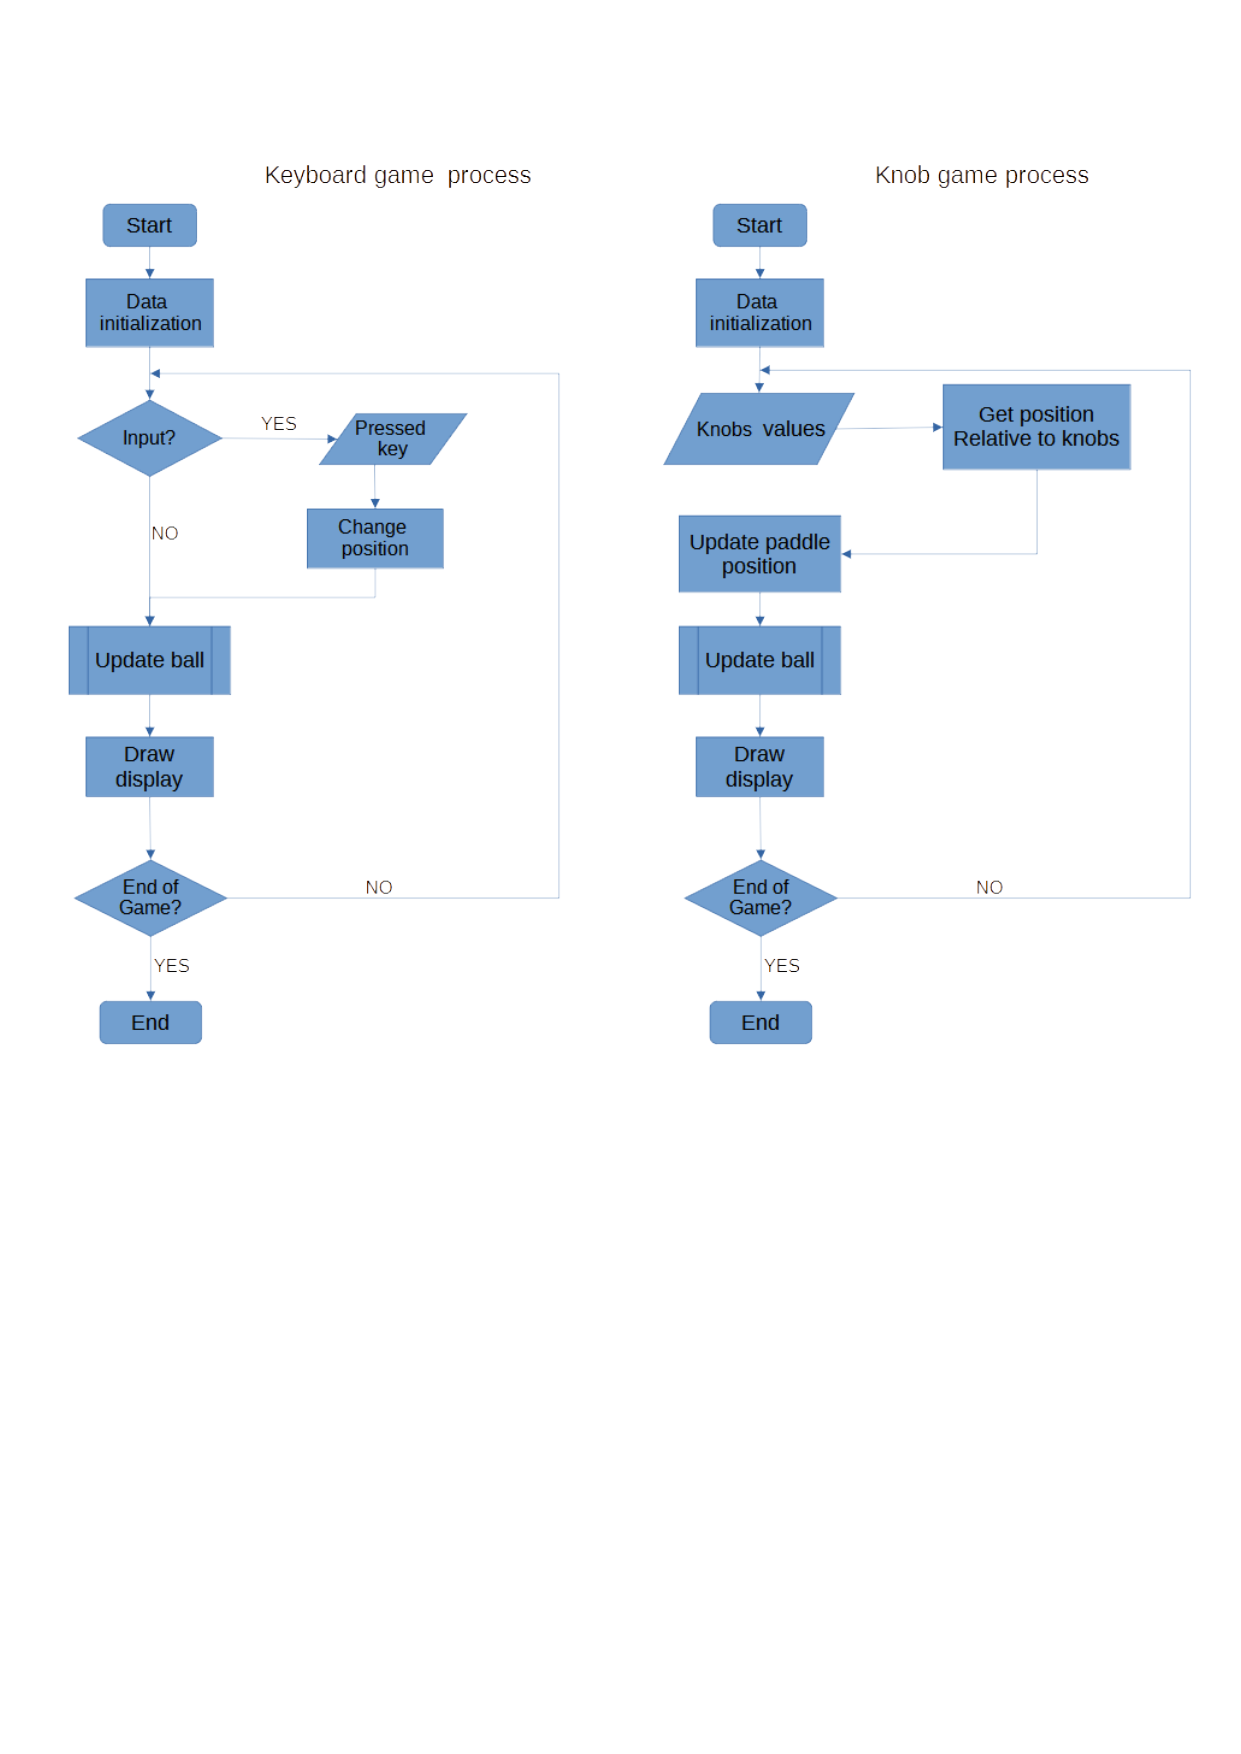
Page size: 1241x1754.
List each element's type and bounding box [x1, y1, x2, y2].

picture [0, 123, 1232, 1136]
